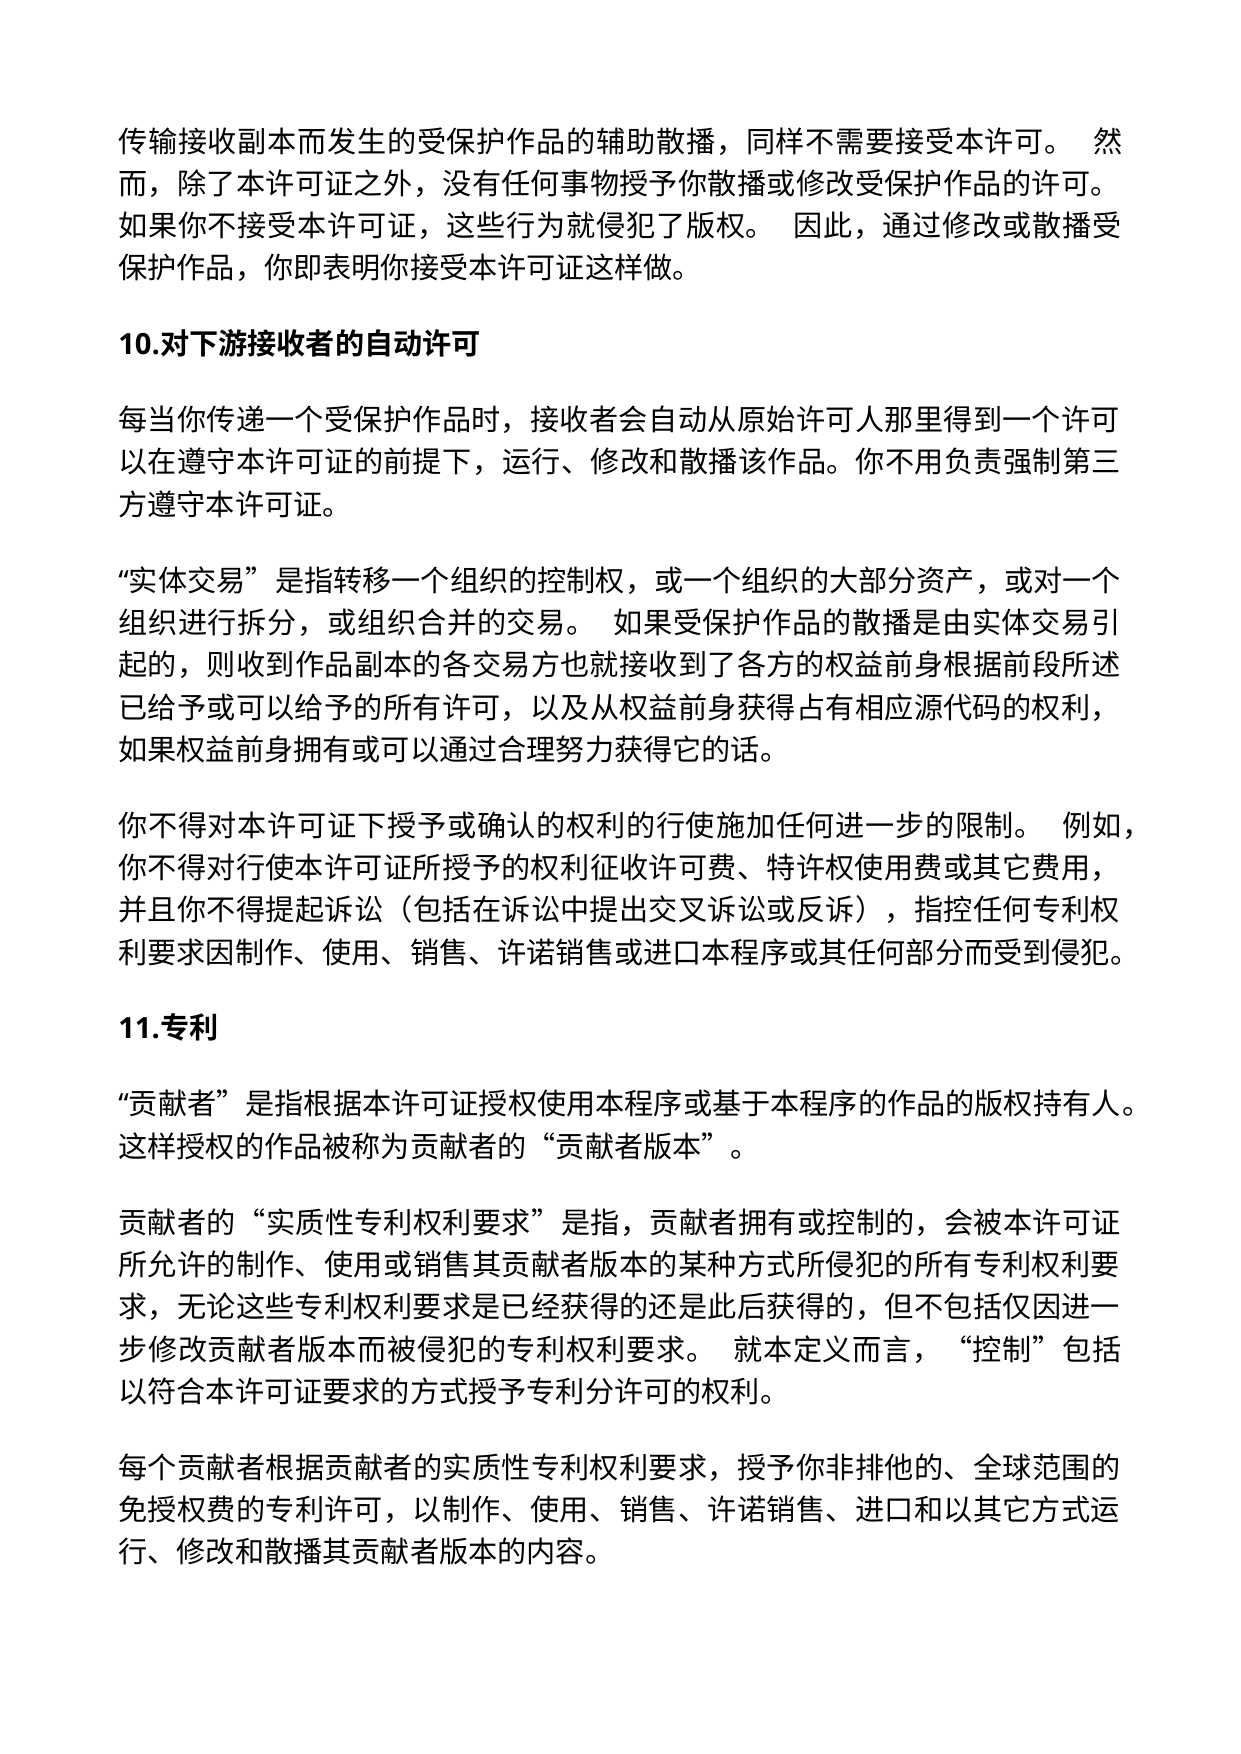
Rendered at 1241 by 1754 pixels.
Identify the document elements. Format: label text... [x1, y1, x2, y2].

text 你不得对本许可证下授予或确认的权利的行使施加任何进一步的限制。 例如，你不得对行使本许可证所授予的权利征收许可费、特许权使用费或其它费用，并且你不得提起诉讼（包括在诉讼中提出交叉诉讼或反诉），指控任何专利权利要求因制作、使用、销售、许诺销售或进口本程序或其任何部分而受到侵犯。 [118, 802, 1122, 971]
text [118, 118, 1122, 287]
text 每个贡献者根据贡献者的实质性专利权利要求，授予你非排他的、全球范围的、免授权费的专利许可，以制作、使用、销售、许诺销售、进口和以其它方式运行、修改和散播其贡献者版本的内容。 [118, 1444, 1122, 1571]
text 10.对下游接收者的自动许可 [118, 321, 1122, 363]
text “实体交易”是指转移一个组织的控制权，或一个组织的大部分资产，或对一个组织进行拆分，或组织合并的交易。 如果受保护作品的散播是由实体交易引起的，则收到作品副本的各交易方也就接收到了各方的权益前身根据前段所述已给予或可以给予的所有许可，以及从权益前身获得占有相应源代码的权利，如果权益前身拥有或可以通过合理努力获得它的话。 [118, 557, 1122, 769]
text 11.专利 [118, 1005, 1122, 1047]
text 每当你传递一个受保护作品时，接收者会自动从原始许可人那里得到一个许可，以在遵守本许可证的前提下，运行、修改和散播该作品。你不用负责强制第三方遵守本许可证。 [118, 397, 1122, 524]
text “贡献者”是指根据本许可证授权使用本程序或基于本程序的作品的版权持有人。这样授权的作品被称为贡献者的“贡献者版本”。 [118, 1081, 1122, 1166]
text 贡献者的“实质性专利权利要求”是指，贡献者拥有或控制的，会被本许可证所允许的制作、使用或销售其贡献者版本的某种方式所侵犯的所有专利权利要求，无论这些专利权利要求是已经获得的还是此后获得的，但不包括仅因进一步修改贡献者版本而被侵犯的专利权利要求。 就本定义而言，“控制”包括以符合本许可证要求的方式授予专利分许可的权利。 [118, 1199, 1122, 1411]
